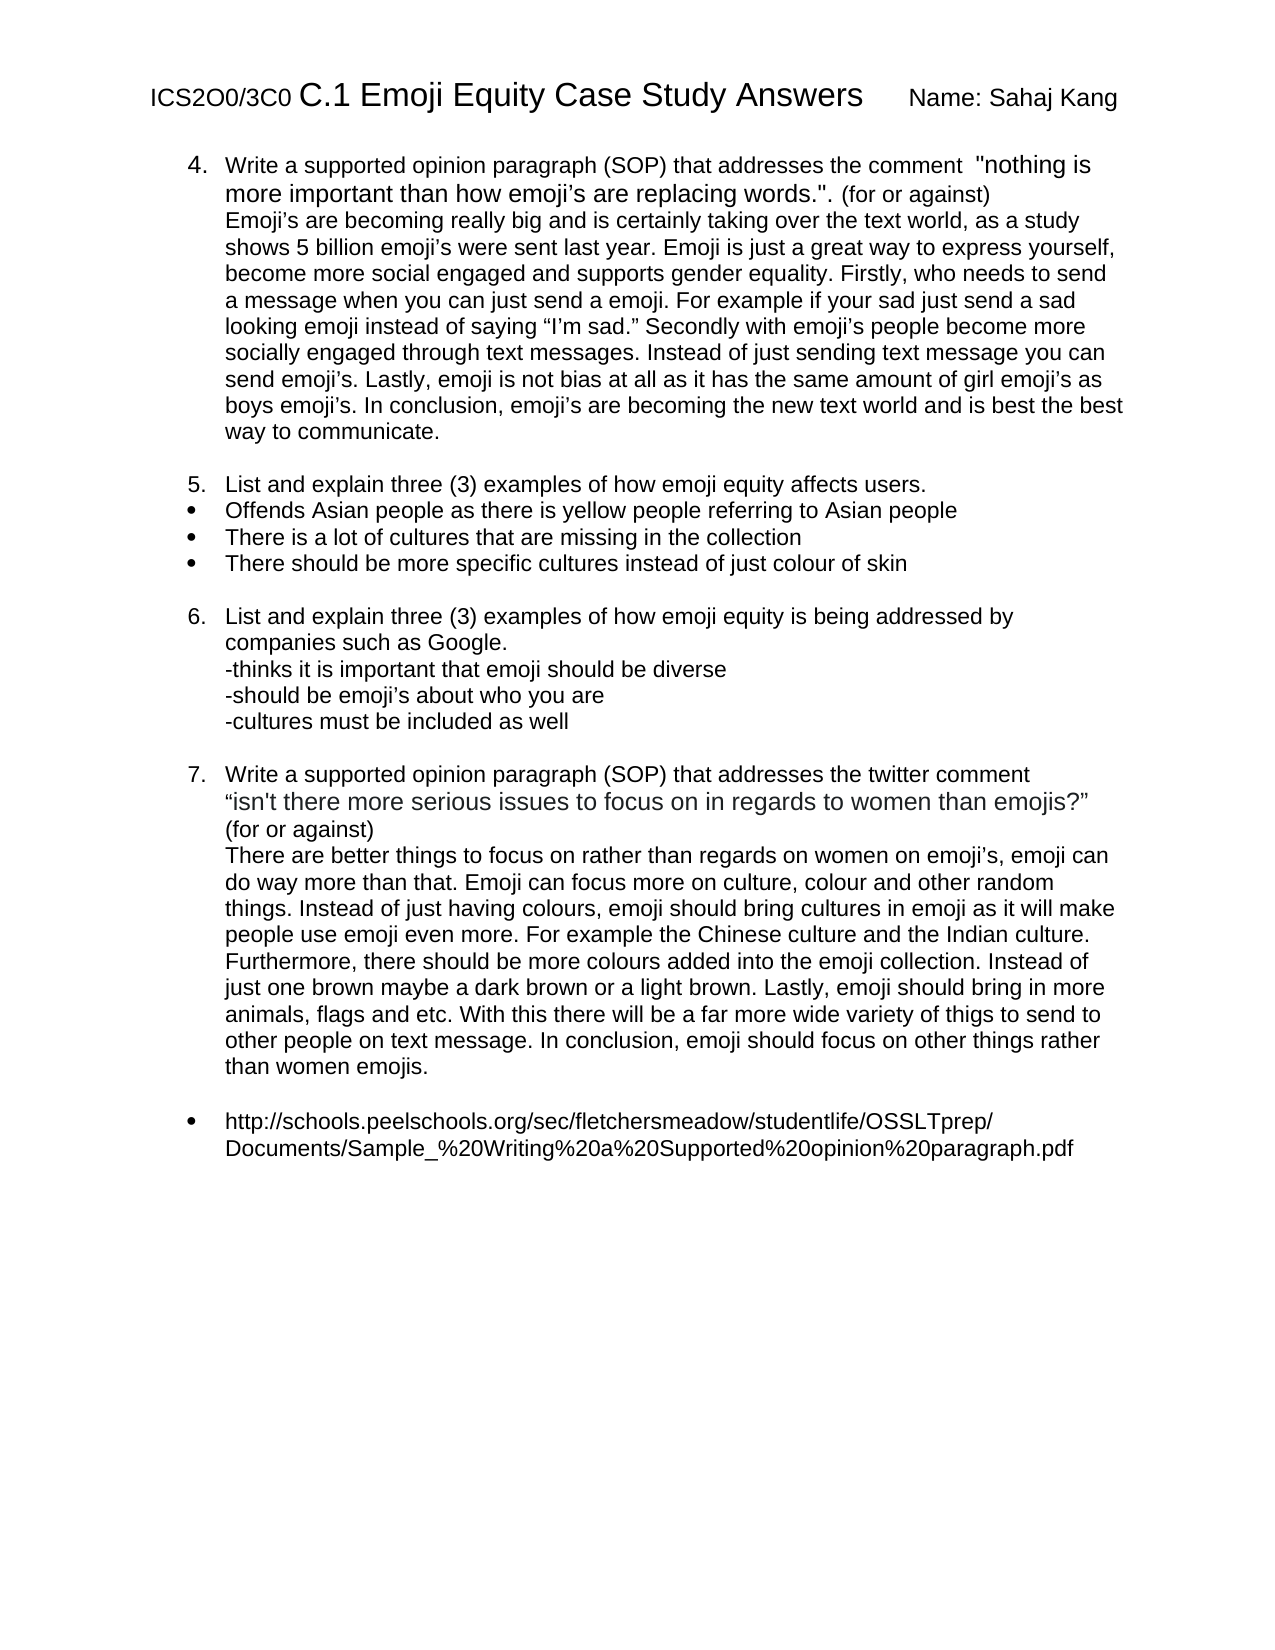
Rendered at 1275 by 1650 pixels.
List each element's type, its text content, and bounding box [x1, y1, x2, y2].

list Write a supported opinion paragraph (SOP) that addresses the comment "nothing is more important than how emoji’s are replacing words.". (for or against) [187, 150, 1125, 207]
list Write a supported opinion paragraph (SOP) that addresses the twitter comment “isn't there more serious issues to focus on in regards to women than emojis?” (for or against) [187, 761, 1125, 842]
text There are better things to focus on rather than regards on women on emoji’s, emoji can do way more than that. Emoji can focus more on culture, colour and other random things. Instead of just having colours, emoji should bring cultures in emoji as it will make people use emoji even more. For example the Chinese culture and the Indian culture. Furthermore, there should be more colours added into the emoji collection. Instead of just one brown maybe a dark brown or a light brown. Lastly, emoji should bring in more animals, flags and etc. With this there will be a far more wide variety of thigs to send to other people on text message. In conclusion, emoji should focus on other things rather than women emojis. [225, 842, 1125, 1108]
text Emoji’s are becoming really big and is certainly taking over the text world, as a study shows 5 billion emoji’s were sent last year. Emoji is just a great way to express yourself, become more social engaged and supports gender equality. Firstly, who needs to send a message when you can just send a emoji. For example if your sad just send a sad looking emoji instead of saying “I’m sad.” Secondly with emoji’s people become more socially engaged through text messages. Instead of just sending text message you can send emoji’s. Lastly, emoji is not bias at all as it has the same amount of girl emoji’s as boys emoji’s. In conclusion, emoji’s are becoming the new text world and is best the best way to communicate. [225, 207, 1125, 445]
list List and explain three (3) examples of how emoji equity affects users. [187, 471, 1125, 497]
list There should be more specific cultures instead of just colour of skin [187, 550, 1125, 576]
text -should be emoji’s about who you are [225, 682, 1125, 708]
list Offends Asian people as there is yellow people referring to Asian people [187, 497, 1125, 524]
list List and explain three (3) examples of how emoji equity is being addressed by companies such as Google. -thinks it is important that emoji should be diverse [187, 603, 1125, 682]
list There is a lot of cultures that are missing in the collection [187, 524, 1125, 550]
text -cultures must be included as well [225, 708, 1125, 734]
list http://schools.peelschools.org/sec/fletchersmeadow/studentlife/OSSLTprep/Documents/Sample_%20Writing%20a%20Supported%20opinion%20paragraph.pdf [187, 1108, 1125, 1161]
